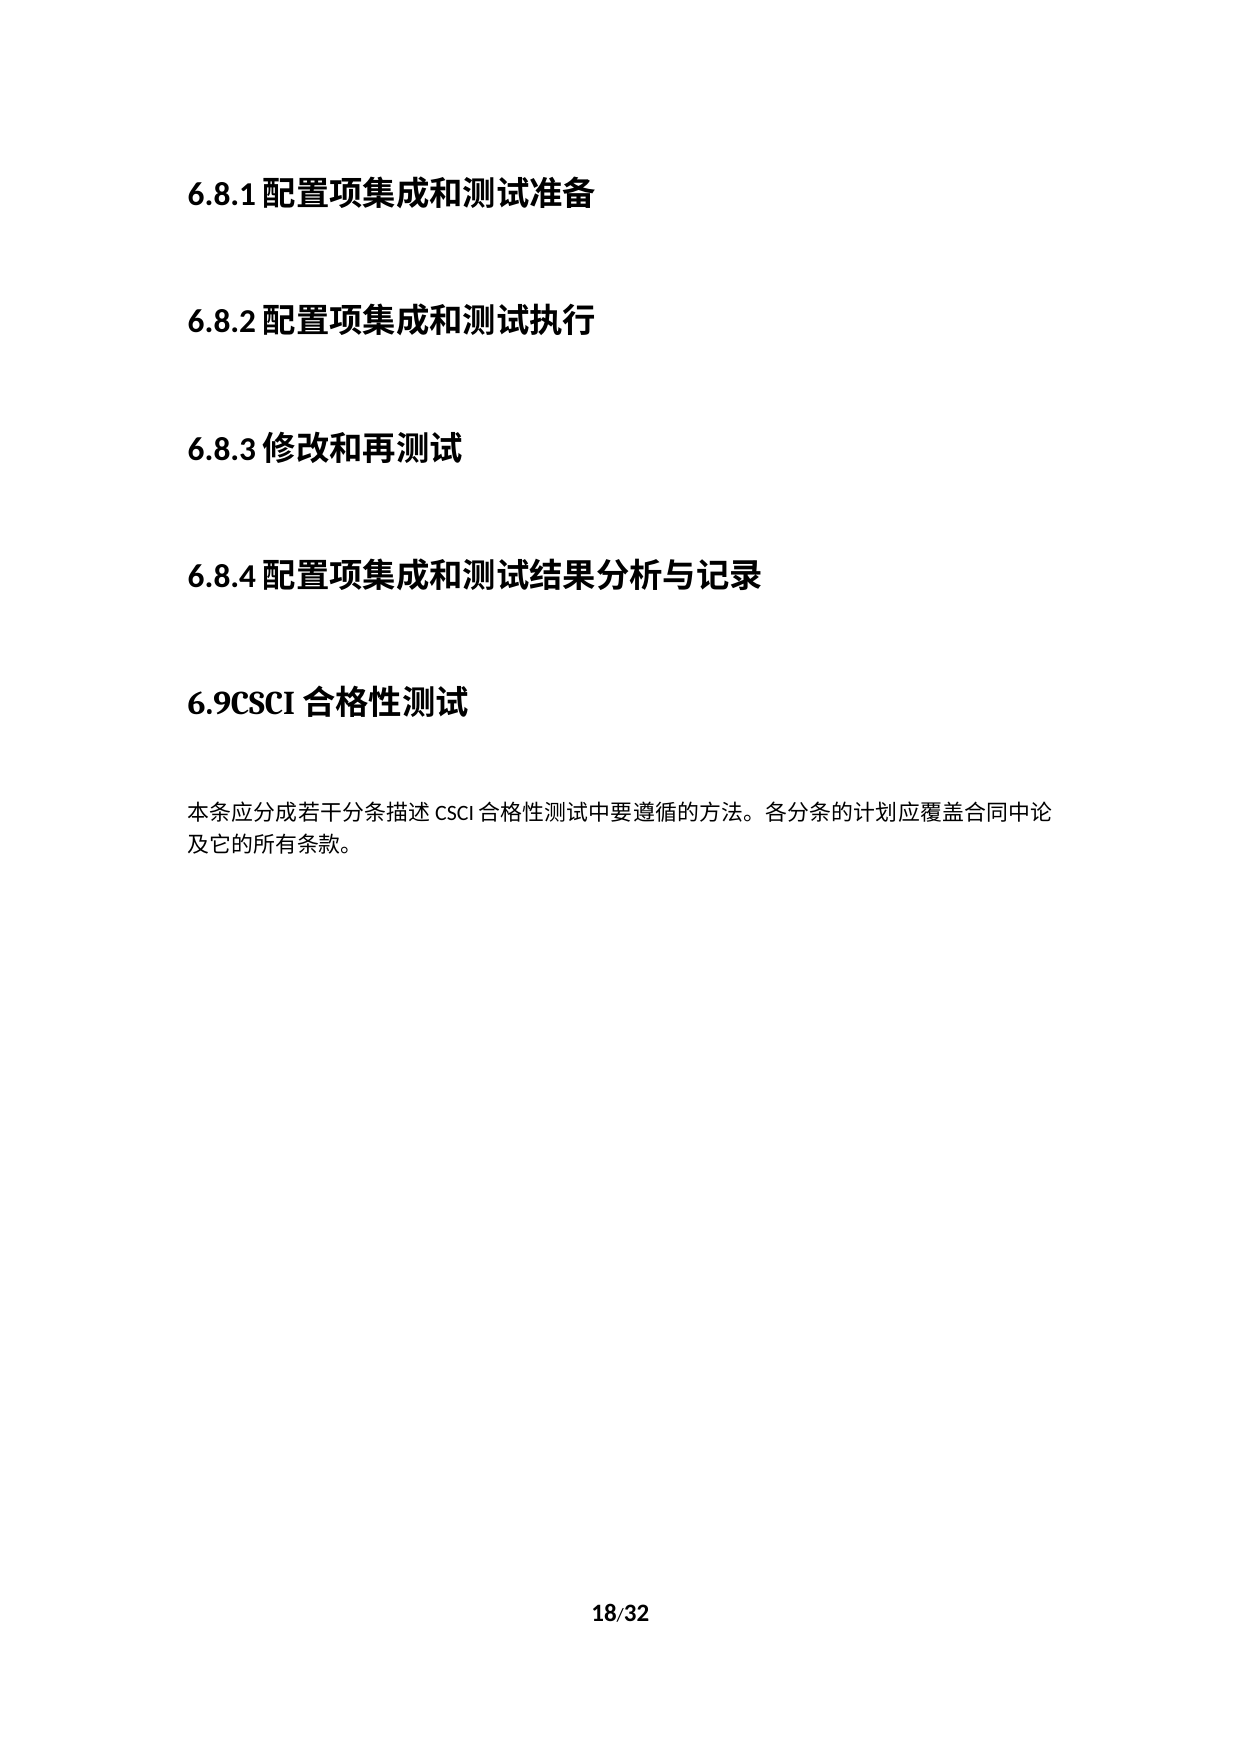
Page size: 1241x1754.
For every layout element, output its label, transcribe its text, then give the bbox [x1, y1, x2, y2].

subtitle 6.8.3修改和再测试 [187, 413, 1053, 478]
text 本条应分成若干分条描述CSCI合格性测试中要遵循的方法。各分条的计划应覆盖合同中论及它的所有条款。 [187, 794, 1053, 859]
subtitle 6.8.4配置项集成和测试结果分析与记录 [187, 540, 1053, 605]
subtitle 6.8.2配置项集成和测试执行 [187, 286, 1053, 351]
subtitle 6.9CSCI合格性测试 [187, 667, 1053, 732]
subtitle 6.8.1配置项集成和测试准备 [187, 158, 1053, 223]
